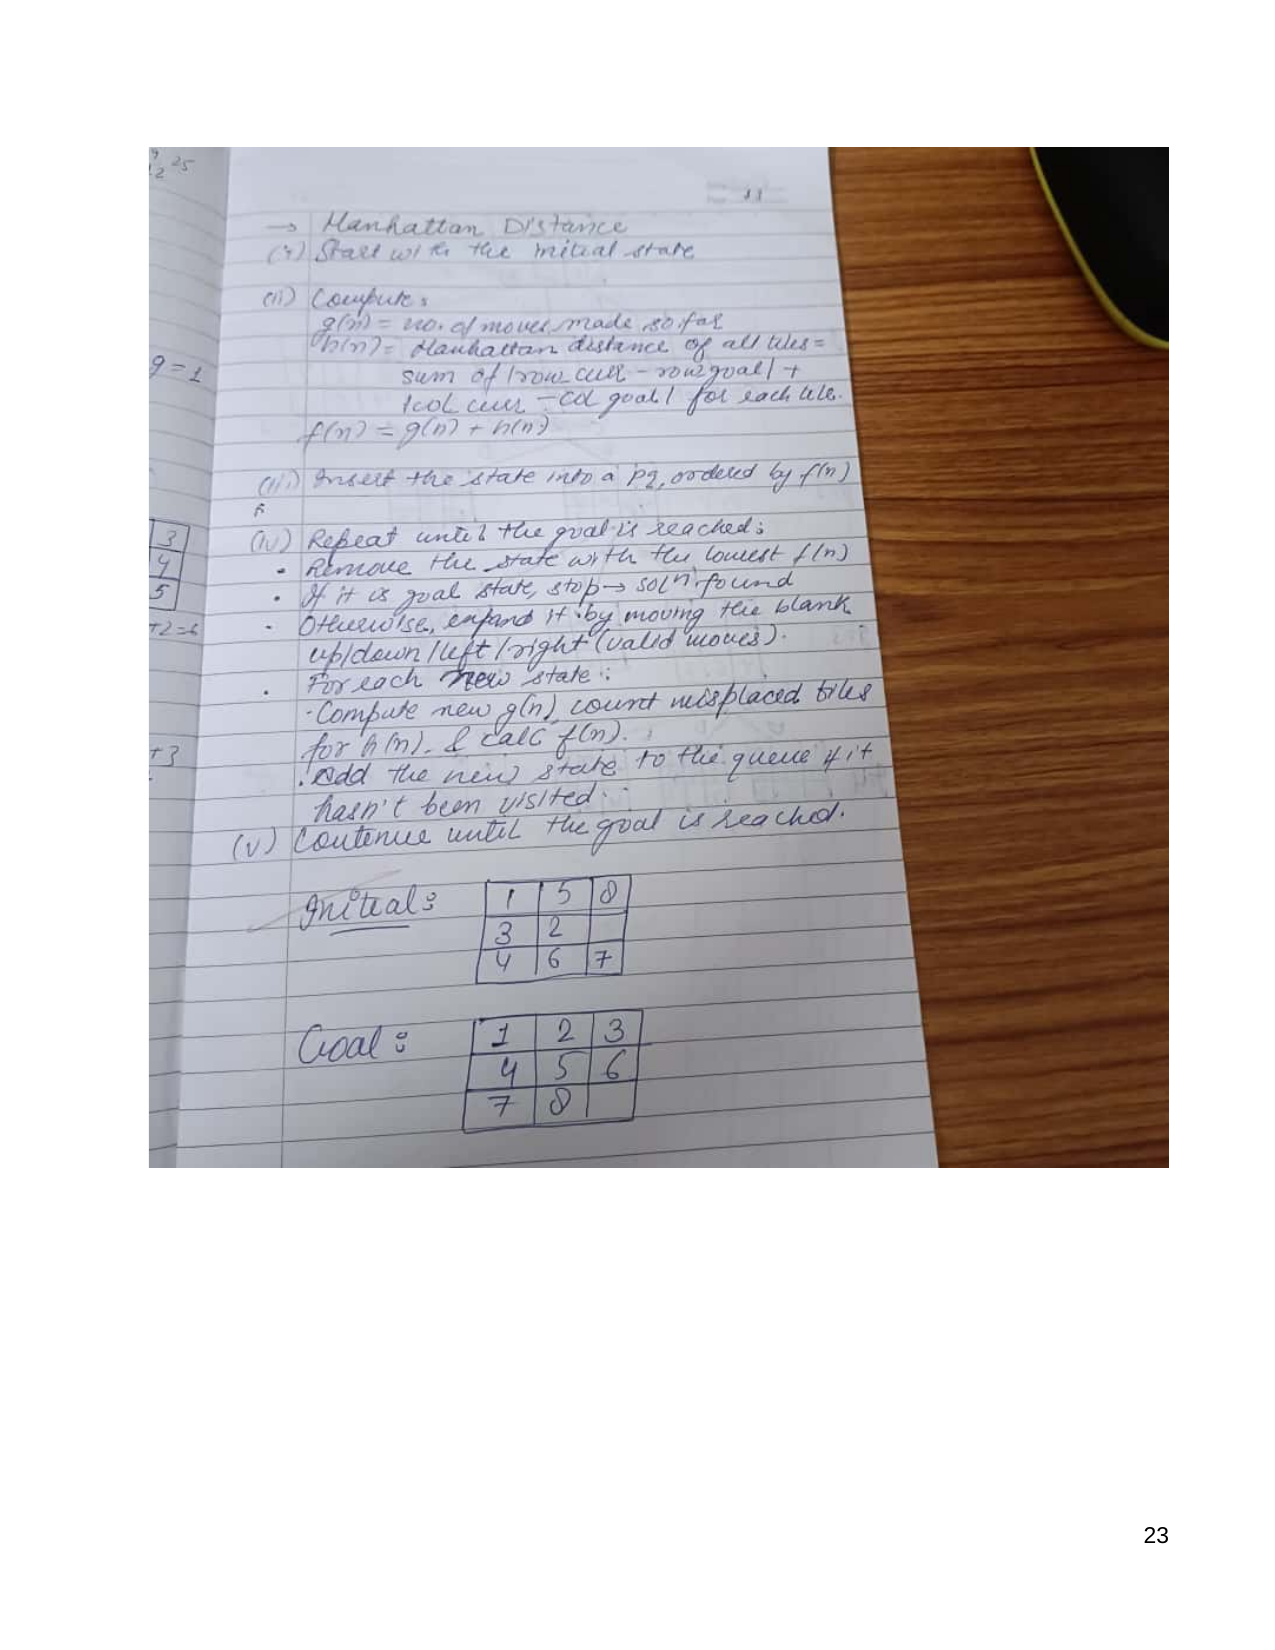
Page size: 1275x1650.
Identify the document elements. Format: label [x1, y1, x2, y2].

picture [148, 147, 1169, 1168]
